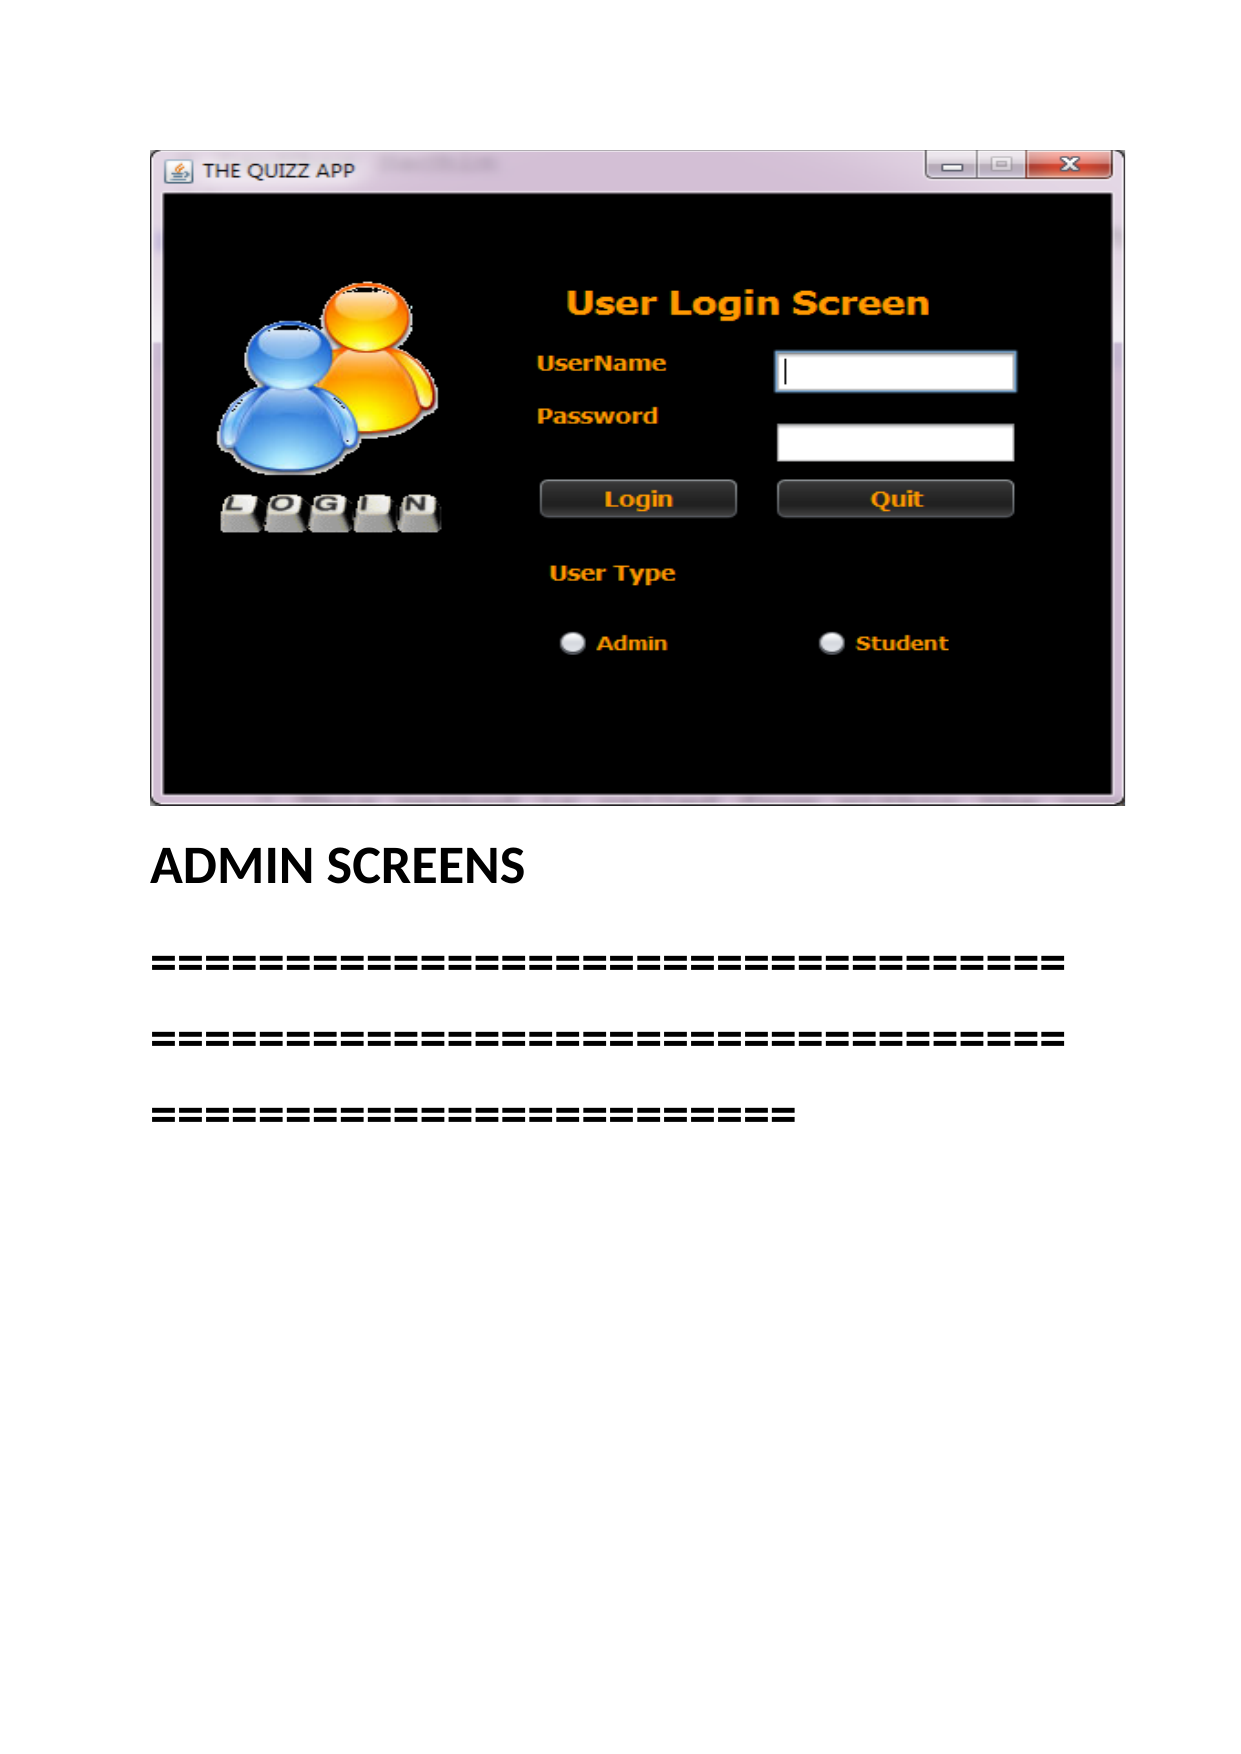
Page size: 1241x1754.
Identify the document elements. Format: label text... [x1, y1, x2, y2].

picture [150, 150, 1125, 806]
text ============================================================================================ [150, 928, 1090, 1146]
text ADMIN SCREENS [150, 831, 1090, 897]
